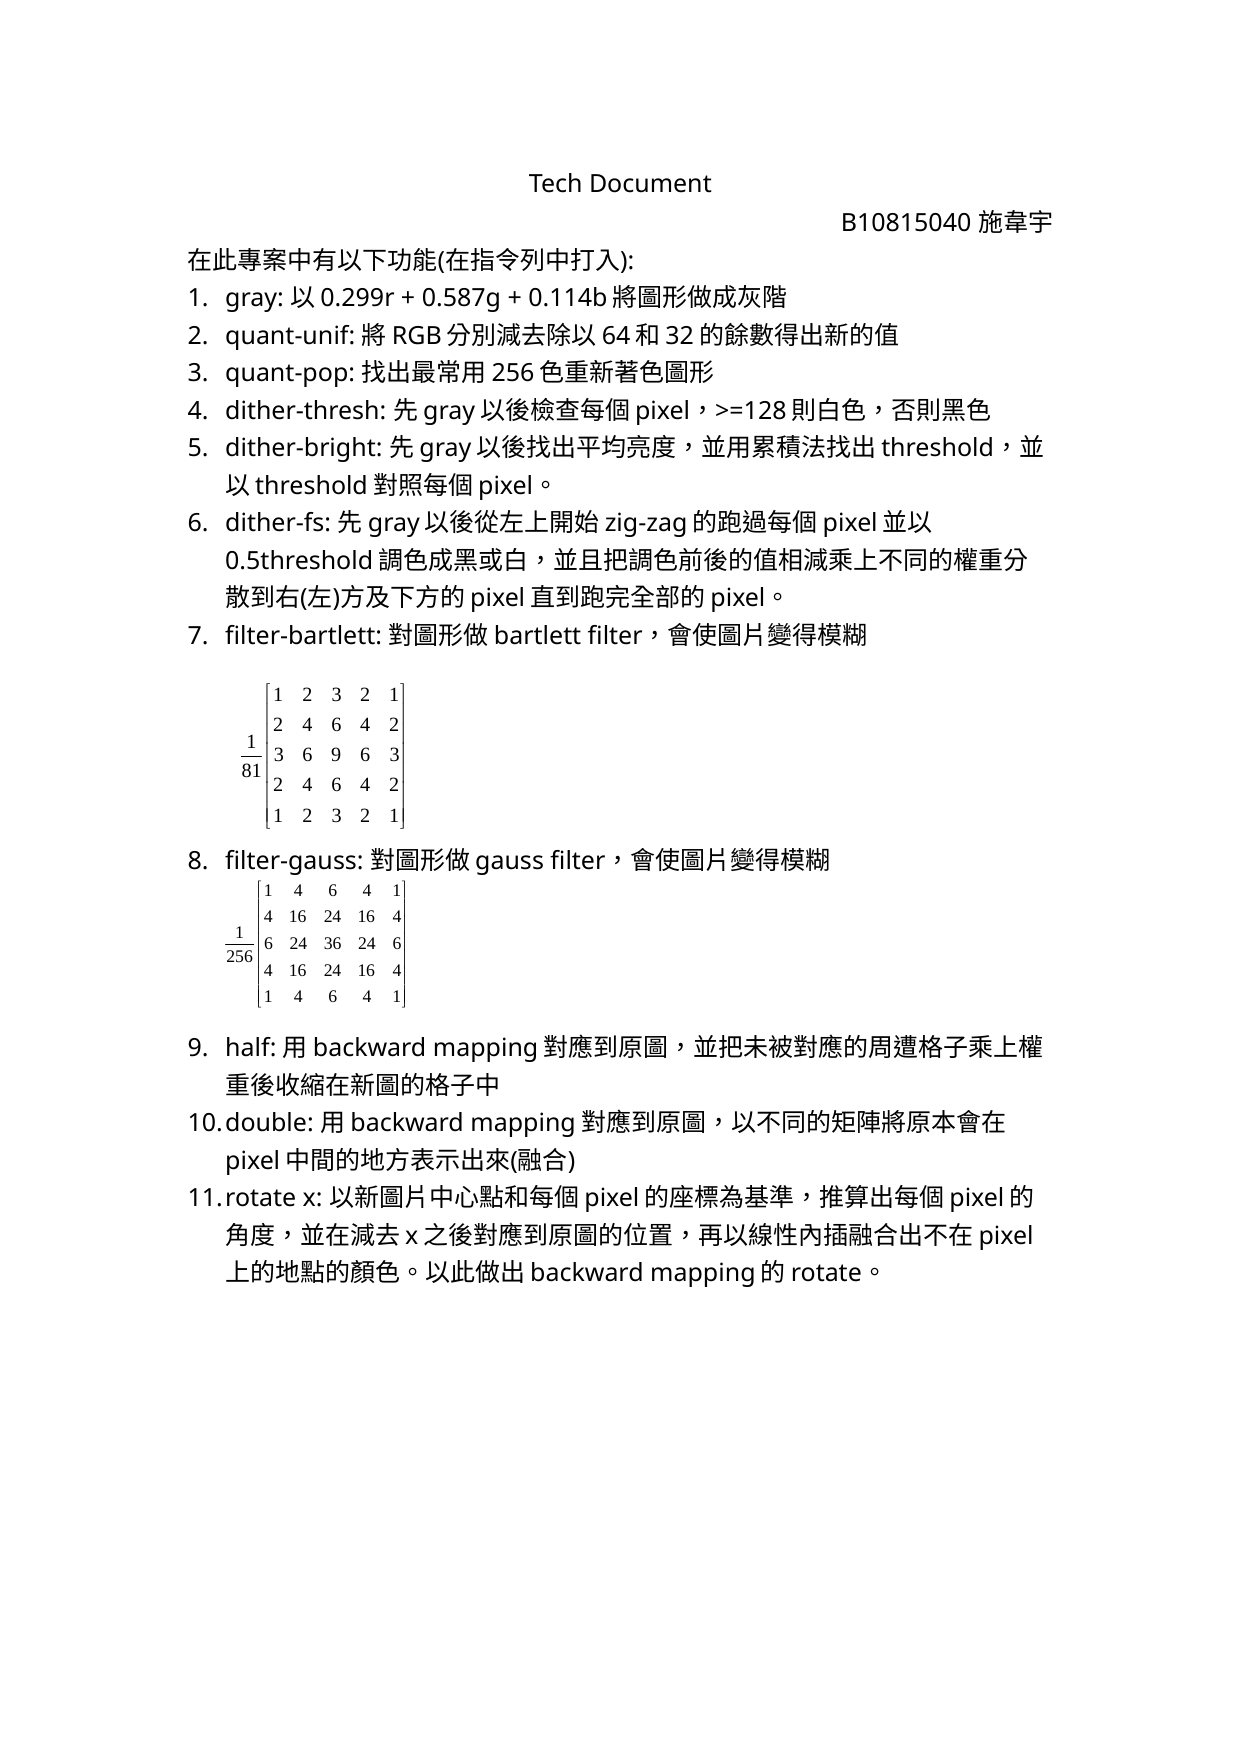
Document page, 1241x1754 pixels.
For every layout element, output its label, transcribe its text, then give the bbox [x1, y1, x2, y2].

list dither-fs: 先gray以後從左上開始zig-zag的跑過每個pixel並以0.5threshold調色成黑或白，並且把調色前後的值相減乘上不同的權重分散到右(左)方及下方的pixel直到跑完全部的pixel。 [187, 502, 1053, 614]
list dither-bright: 先gray以後找出平均亮度，並用累積法找出threshold，並以threshold對照每個pixel。 [187, 427, 1053, 502]
list quant-unif: 將RGB分別減去除以64和32的餘數得出新的值 [187, 314, 1053, 352]
list dither-thresh: 先gray以後檢查每個pixel，>=128則白色，否則黑色 [187, 389, 1053, 427]
text Tech Document [187, 164, 1053, 202]
list double: 用backward mapping對應到原圖，以不同的矩陣將原本會在pixel中間的地方表示出來(融合) [187, 1102, 1053, 1177]
list filter-gauss: 對圖形做gauss filter，會使圖片變得模糊 [187, 652, 1053, 877]
list filter-bartlett: 對圖形做bartlett filter，會使圖片變得模糊 [187, 614, 1053, 652]
text 在此專案中有以下功能(在指令列中打入): [187, 239, 1053, 277]
list rotate x: 以新圖片中心點和每個pixel的座標為基準，推算出每個pixel的角度，並在減去x之後對應到原圖的位置，再以線性內插融合出不在pixel上的地點的顏色。以此做出backward mapping的rotate。 [187, 1177, 1053, 1289]
text B10815040 施韋宇 [187, 202, 1053, 239]
list quant-pop: 找出最常用256色重新著色圖形 [187, 352, 1053, 389]
list half: 用backward mapping對應到原圖，並把未被對應的周遭格子乘上權重後收縮在新圖的格子中 [187, 877, 1053, 1102]
list gray: 以0.299r + 0.587g + 0.114b將圖形做成灰階 [187, 277, 1053, 314]
